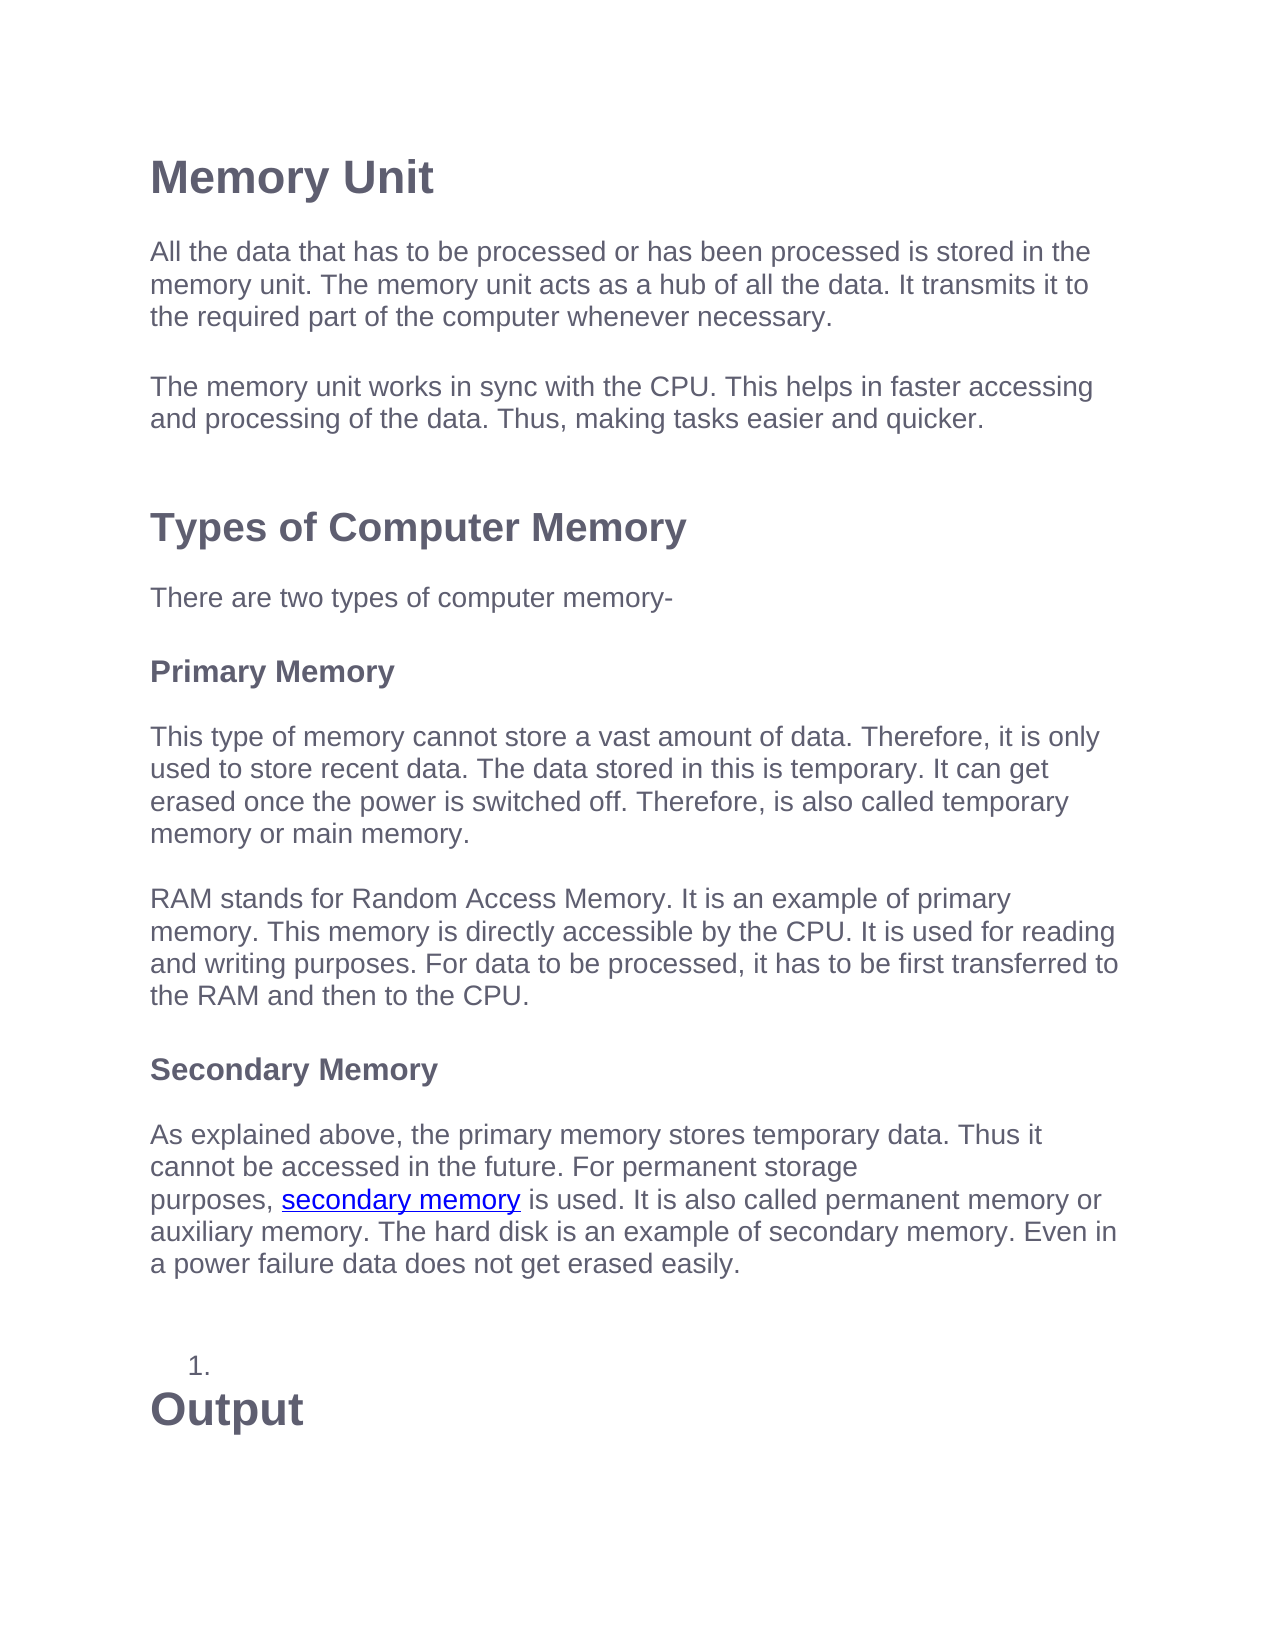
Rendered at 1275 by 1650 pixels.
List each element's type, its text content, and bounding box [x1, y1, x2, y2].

text As explained above, the primary memory stores temporary data. Thus it cannot be accessed in the future. For permanent storage purposes, secondary memory is used. It is also called permanent memory or auxiliary memory. The hard disk is an example of secondary memory. Even in a power failure data does not get erased easily. [150, 1118, 1125, 1311]
text Primary Memory [150, 651, 1125, 689]
text There are two types of computer memory- [150, 581, 1125, 614]
text The memory unit works in sync with the CPU. This helps in faster accessing and processing of the data. Thus, making tasks easier and quicker. [150, 370, 1125, 466]
text Secondary Memory [150, 1049, 1125, 1087]
text Memory Unit [150, 150, 1125, 204]
text Types of Computer Memory [150, 503, 1125, 550]
text This type of memory cannot store a vast amount of data. Therefore, it is only used to store recent data. The data stored in this is temporary. It can get erased once the power is switched off. Therefore, is also called temporary memory or main memory. RAM stands for Random Access Memory. It is an example of primary memory. This memory is directly accessible by the CPU. It is used for reading and writing purposes. For data to be processed, it has to be first transferred to the RAM and then to the CPU. [150, 720, 1125, 1012]
text Output [150, 1381, 1125, 1435]
text All the data that has to be processed or has been processed is stored in the memory unit. The memory unit acts as a hub of all the data. It transmits it to the required part of the computer whenever necessary. [150, 235, 1125, 332]
